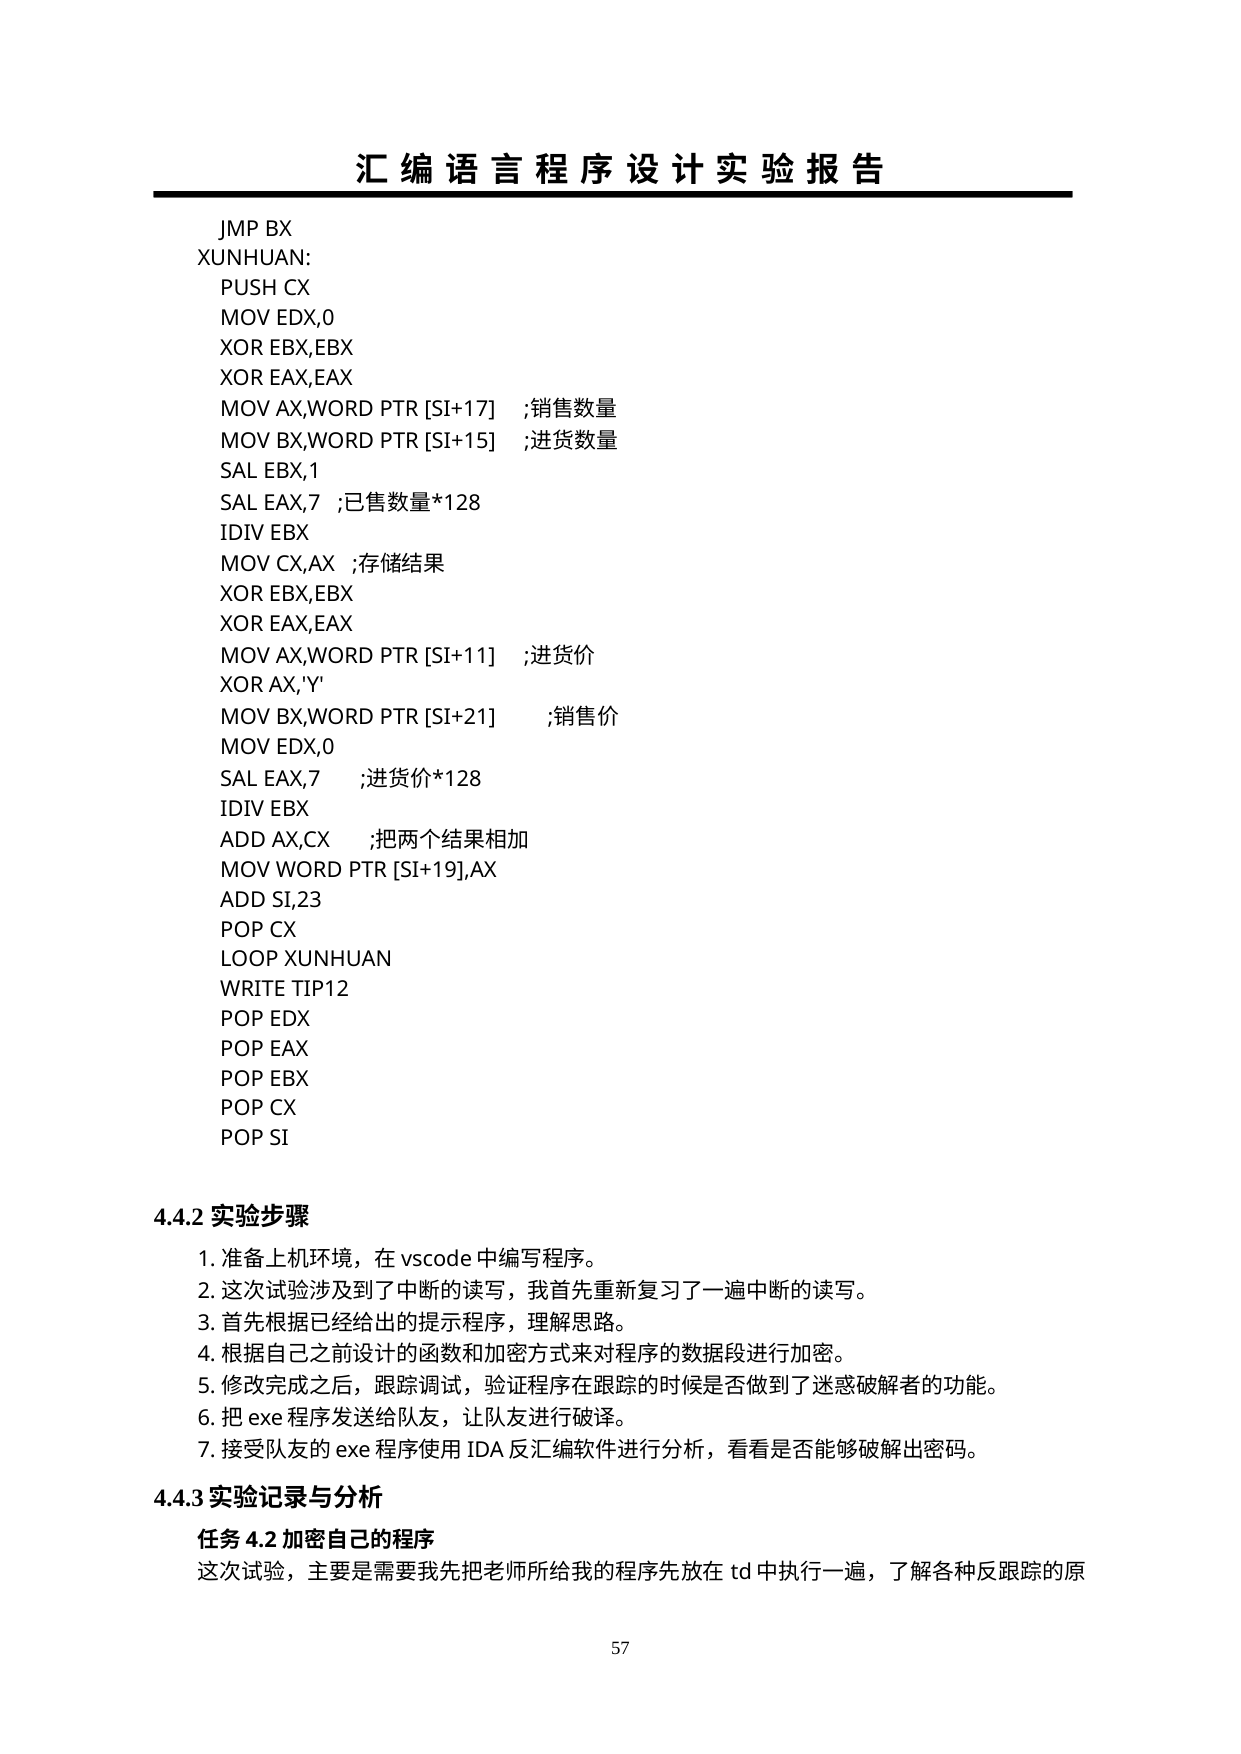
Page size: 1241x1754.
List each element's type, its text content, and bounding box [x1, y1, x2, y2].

text 5. 修改完成之后，跟踪调试，验证程序在跟踪的时候是否做到了迷惑破解者的功能。 [153, 1368, 1087, 1400]
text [153, 1554, 1087, 1586]
text POP CX [153, 1092, 1087, 1122]
text SAL EAX,7 ;进货价*128 [153, 761, 1087, 792]
text 4. 根据自己之前设计的函数和加密方式来对程序的数据段进行加密。 [153, 1336, 1087, 1368]
text XOR EBX,EBX [153, 578, 1087, 608]
subtitle 4.4.3实验记录与分析 [153, 1478, 1087, 1514]
text 6. 把exe程序发送给队友，让队友进行破译。 [153, 1400, 1087, 1432]
text XOR EAX,EAX [153, 608, 1087, 638]
text MOV BX,WORD PTR [SI+21] ;销售价 [153, 699, 1087, 731]
text WRITE TIP12 [153, 973, 1087, 1003]
text MOV CX,AX ;存储结果 [153, 546, 1087, 578]
text 7. 接受队友的exe程序使用IDA反汇编软件进行分析，看看是否能够破解出密码。 [153, 1432, 1087, 1463]
text ADD AX,CX ;把两个结果相加 [153, 822, 1087, 854]
text 任务4.2 加密自己的程序 [153, 1522, 1087, 1554]
text SAL EAX,7 ;已售数量*128 [153, 485, 1087, 516]
text IDIV EBX [153, 792, 1087, 822]
text MOV BX,WORD PTR [SI+15] ;进货数量 [153, 423, 1087, 455]
text POP EBX [153, 1063, 1087, 1092]
text POP EDX [153, 1003, 1087, 1033]
text XUNHUAN: [153, 242, 1087, 272]
text MOV WORD PTR [SI+19],AX [153, 854, 1087, 884]
text MOV EDX,0 [153, 302, 1087, 332]
text ADD SI,23 [153, 884, 1087, 914]
text XOR EAX,EAX [153, 362, 1087, 391]
text LOOP XUNHUAN [153, 943, 1087, 973]
text IDIV EBX [153, 516, 1087, 546]
text PUSH CX [153, 272, 1087, 302]
text MOV AX,WORD PTR [SI+11] ;进货价 [153, 638, 1087, 669]
text XOR AX,'Y' [153, 669, 1087, 699]
subtitle 4.4.2 实验步骤 [153, 1196, 1087, 1233]
text POP CX [153, 914, 1087, 943]
text SAL EBX,1 [153, 455, 1087, 485]
text JMP BX [153, 213, 1087, 242]
text XOR EBX,EBX [153, 332, 1087, 362]
text MOV AX,WORD PTR [SI+17] ;销售数量 [153, 391, 1087, 423]
text 2. 这次试验涉及到了中断的读写，我首先重新复习了一遍中断的读写。 [153, 1273, 1087, 1304]
text POP SI [153, 1122, 1087, 1152]
text 1. 准备上机环境，在vscode中编写程序。 [153, 1241, 1087, 1273]
text MOV EDX,0 [153, 731, 1087, 761]
text 3. 首先根据已经给出的提示程序，理解思路。 [153, 1304, 1087, 1336]
text POP EAX [153, 1033, 1087, 1063]
